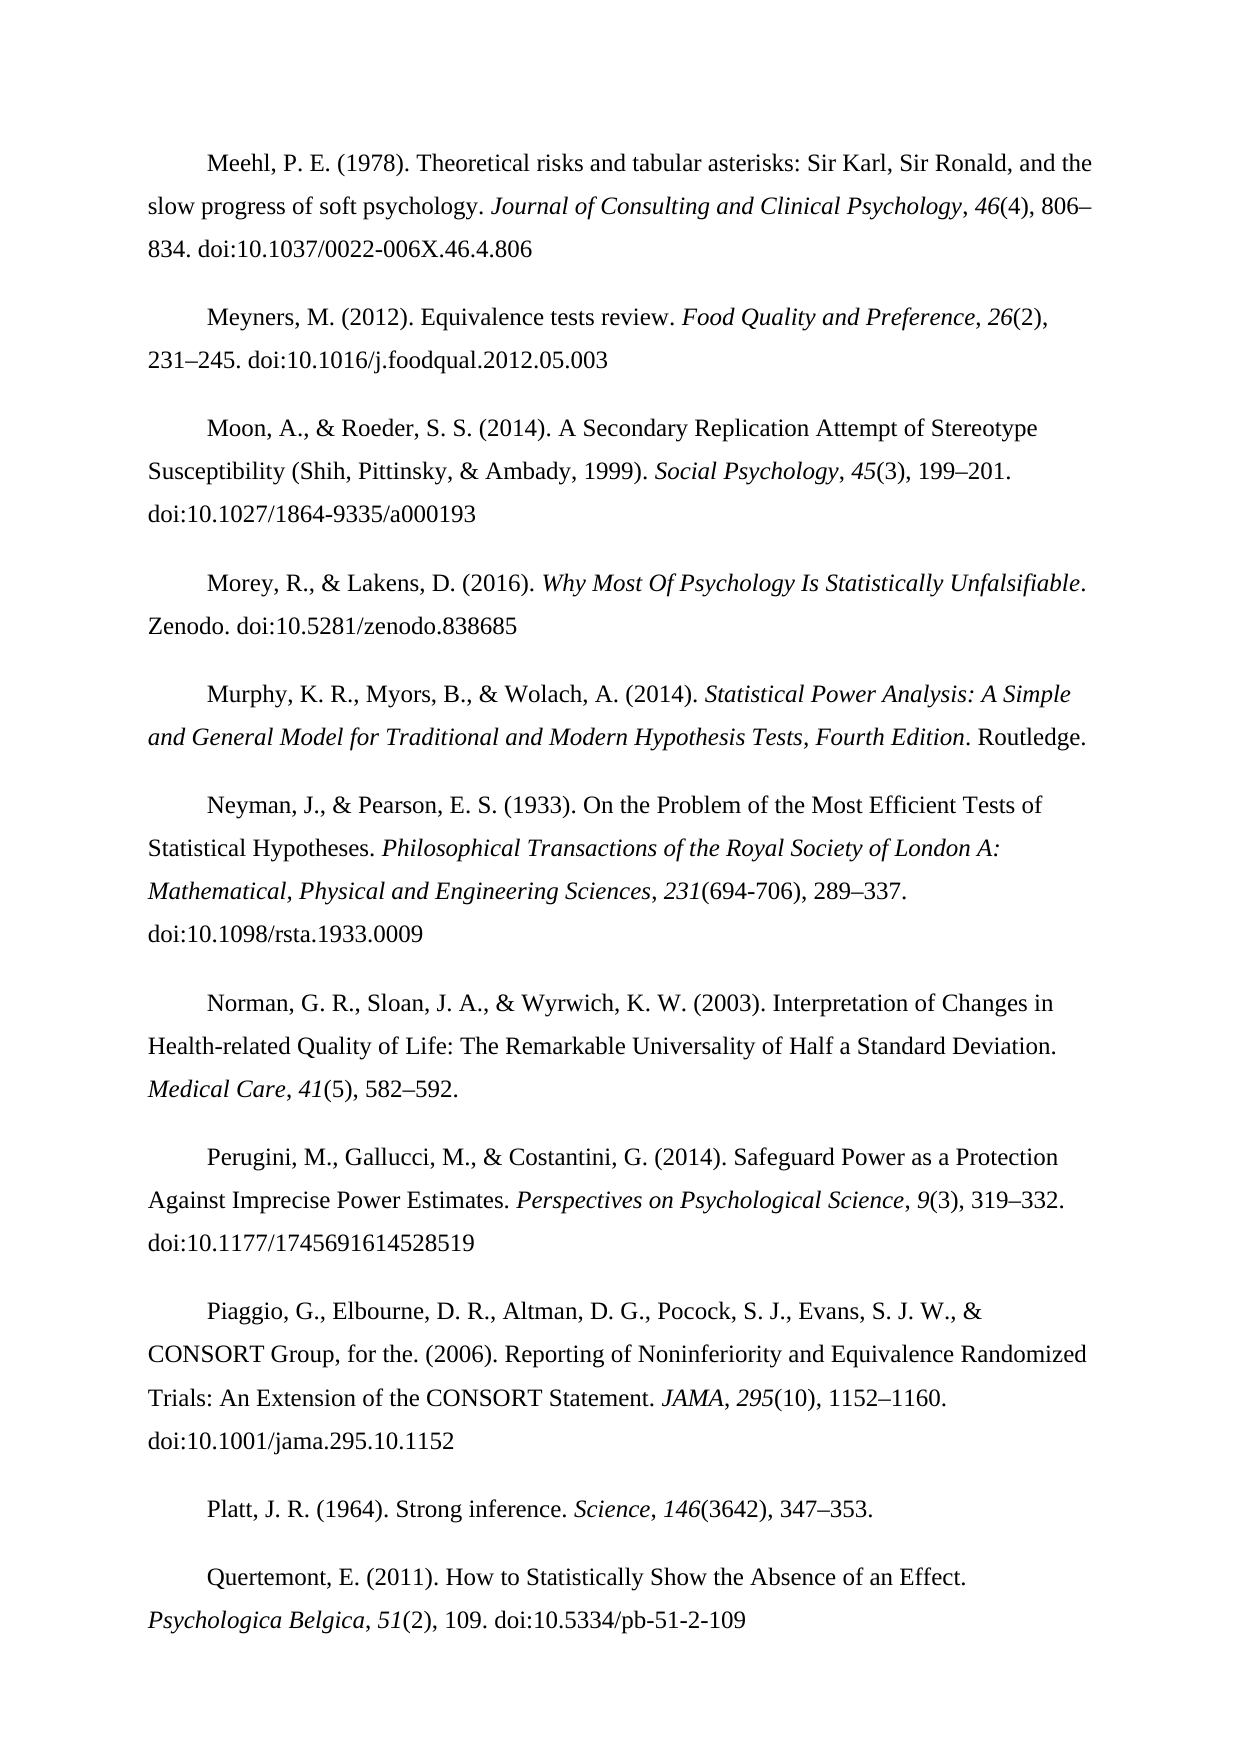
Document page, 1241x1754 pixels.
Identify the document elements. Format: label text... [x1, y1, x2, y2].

text Norman, G. R., Sloan, J. A., & Wyrwich, K. W. (2003). Interpretation of Changes in Health-related Quality of Life: The Remarkable Universality of Half a Standard Deviation. Medical Care, 41(5), 582–592. [148, 988, 1093, 1103]
text Morey, R., & Lakens, D. (2016). Why Most Of Psychology Is Statistically Unfalsifiable. Zenodo. doi:10.5281/zenodo.838685 [148, 568, 1093, 639]
text Piaggio, G., Elbourne, D. R., Altman, D. G., Pocock, S. J., Evans, S. J. W., & CONSORT Group, for the. (2006). Reporting of Noninferiority and Equivalence Randomized Trials: An Extension of the CONSORT Statement. JAMA, 295(10), 1152–1160. doi:10.1001/jama.295.10.1152 [148, 1296, 1093, 1454]
text Perugini, M., Gallucci, M., & Costantini, G. (2014). Safeguard Power as a Protection Against Imprecise Power Estimates. Perspectives on Psychological Science, 9(3), 319–332. doi:10.1177/1745691614528519 [148, 1142, 1093, 1257]
text Quertemont, E. (2011). How to Statistically Show the Absence of an Effect. Psychologica Belgica, 51(2), 109. doi:10.5334/pb-51-2-109 [148, 1562, 1093, 1634]
text Platt, J. R. (1964). Strong inference. Science, 146(3642), 347–353. [148, 1494, 1093, 1523]
text Moon, A., & Roeder, S. S. (2014). A Secondary Replication Attempt of Stereotype Susceptibility (Shih, Pittinsky, & Ambady, 1999). Social Psychology, 45(3), 199–201. doi:10.1027/1864-9335/a000193 [148, 413, 1093, 528]
text Meyners, M. (2012). Equivalence tests review. Food Quality and Preference, 26(2), 231–245. doi:10.1016/j.foodqual.2012.05.003 [148, 302, 1093, 374]
text Meehl, P. E. (1978). Theoretical risks and tabular asterisks: Sir Karl, Sir Ronald, and the slow progress of soft psychology. Journal of Consulting and Clinical Psychology, 46(4), 806–834. doi:10.1037/0022-006X.46.4.806 [148, 148, 1093, 263]
text Murphy, K. R., Myors, B., & Wolach, A. (2014). Statistical Power Analysis: A Simple and General Model for Traditional and Modern Hypothesis Tests, Fourth Edition. Routledge. [148, 679, 1093, 751]
text Neyman, J., & Pearson, E. S. (1933). On the Problem of the Most Efficient Tests of Statistical Hypotheses. Philosophical Transactions of the Royal Society of London A: Mathematical, Physical and Engineering Sciences, 231(694-706), 289–337. doi:10.1098/rsta.1933.0009 [148, 790, 1093, 948]
